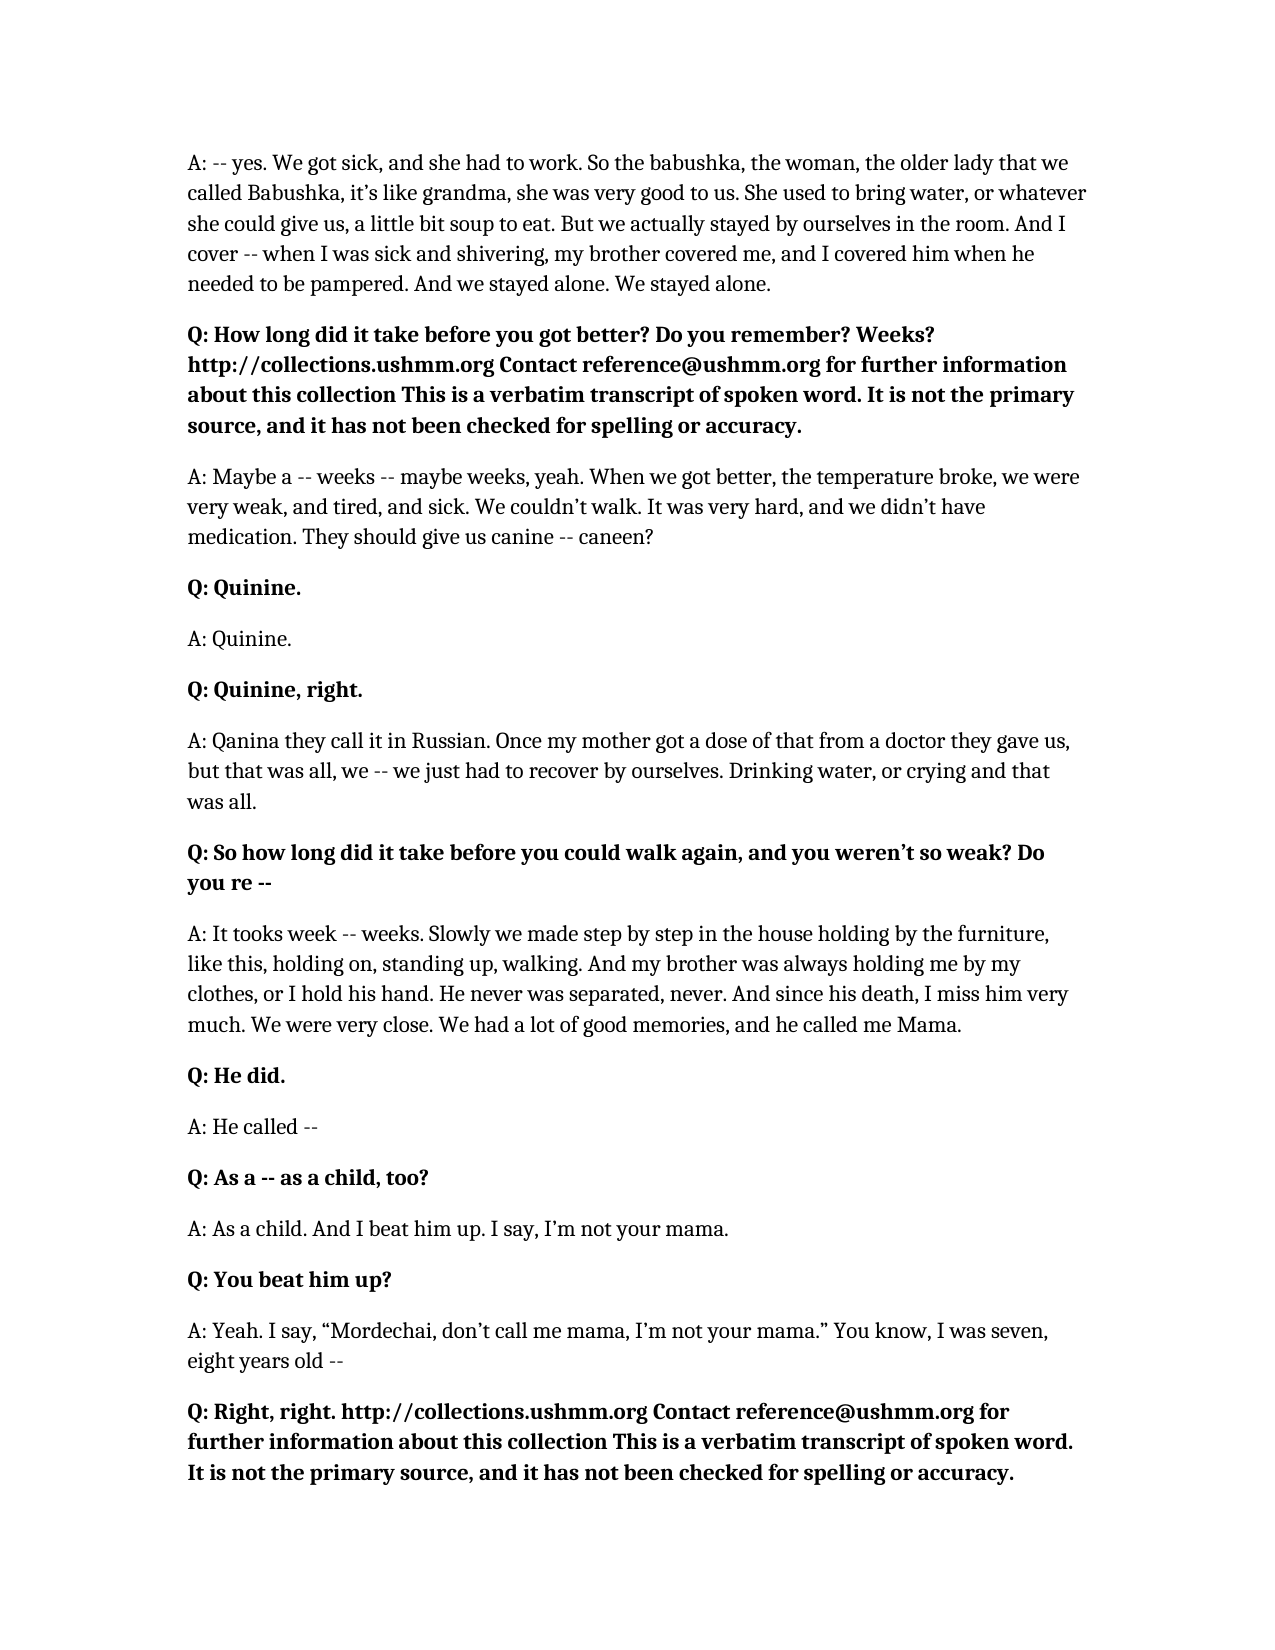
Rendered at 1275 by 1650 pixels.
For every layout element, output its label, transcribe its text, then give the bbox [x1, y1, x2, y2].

text Q: Right, right. http://collections.ushmm.org Contact reference@ushmm.org for further information about this collection This is a verbatim transcript of spoken word. It is not the primary source, and it has not been checked for spelling or accuracy. [187, 1399, 1087, 1486]
text A: He called -- [187, 1113, 1087, 1140]
text A: Quinine. [187, 626, 1087, 652]
text Q: How long did it take before you got better? Do you remember? Weeks? http://collections.ushmm.org Contact reference@ushmm.org for further information about this collection This is a verbatim transcript of spoken word. It is not the primary source, and it has not been checked for spelling or accuracy. [187, 322, 1087, 439]
text A: Maybe a -- weeks -- maybe weeks, yeah. When we got better, the temperature broke, we were very weak, and tired, and sick. We couldn’t walk. It was very hard, and we didn’t have medication. They should give us canine -- caneen? [187, 463, 1087, 550]
text A: Yeah. I say, “Mordechai, don’t call me mama, I’m not your mama.” You know, I was seven, eight years old -- [187, 1318, 1087, 1374]
text A: Qanina they call it in Russian. Once my mother got a dose of that from a doctor they gave us, but that was all, we -- we just had to recover by ourselves. Drinking water, or crying and that was all. [187, 728, 1087, 815]
text Q: Quinine. [187, 575, 1087, 601]
text Q: You beat him up? [187, 1267, 1087, 1293]
text Q: He did. [187, 1062, 1087, 1089]
text A: It tooks week -- weeks. Slowly we made step by step in the house holding by the furniture, like this, holding on, standing up, walking. And my brother was always holding me by my clothes, or I hold his hand. He never was separated, never. And since his death, I miss him very much. We were very close. We had a lot of good memories, and he called me Mama. [187, 921, 1087, 1038]
text Q: As a -- as a child, too? [187, 1164, 1087, 1191]
text Q: Quinine, right. [187, 677, 1087, 703]
text A: As a child. And I beat him up. I say, I’m not your mama. [187, 1216, 1087, 1242]
text A: -- yes. We got sick, and she had to work. So the babushka, the woman, the older lady that we called Babushka, it’s like grandma, she was very good to us. She used to bring water, or whatever she could give us, a little bit soup to eat. But we actually stayed by ourselves in the room. And I cover -- when I was sick and shivering, my brother covered me, and I covered him when he needed to be pampered. And we stayed alone. We stayed alone. [187, 150, 1087, 297]
text Q: So how long did it take before you could walk again, and you weren’t so weak? Do you re -- [187, 839, 1087, 896]
